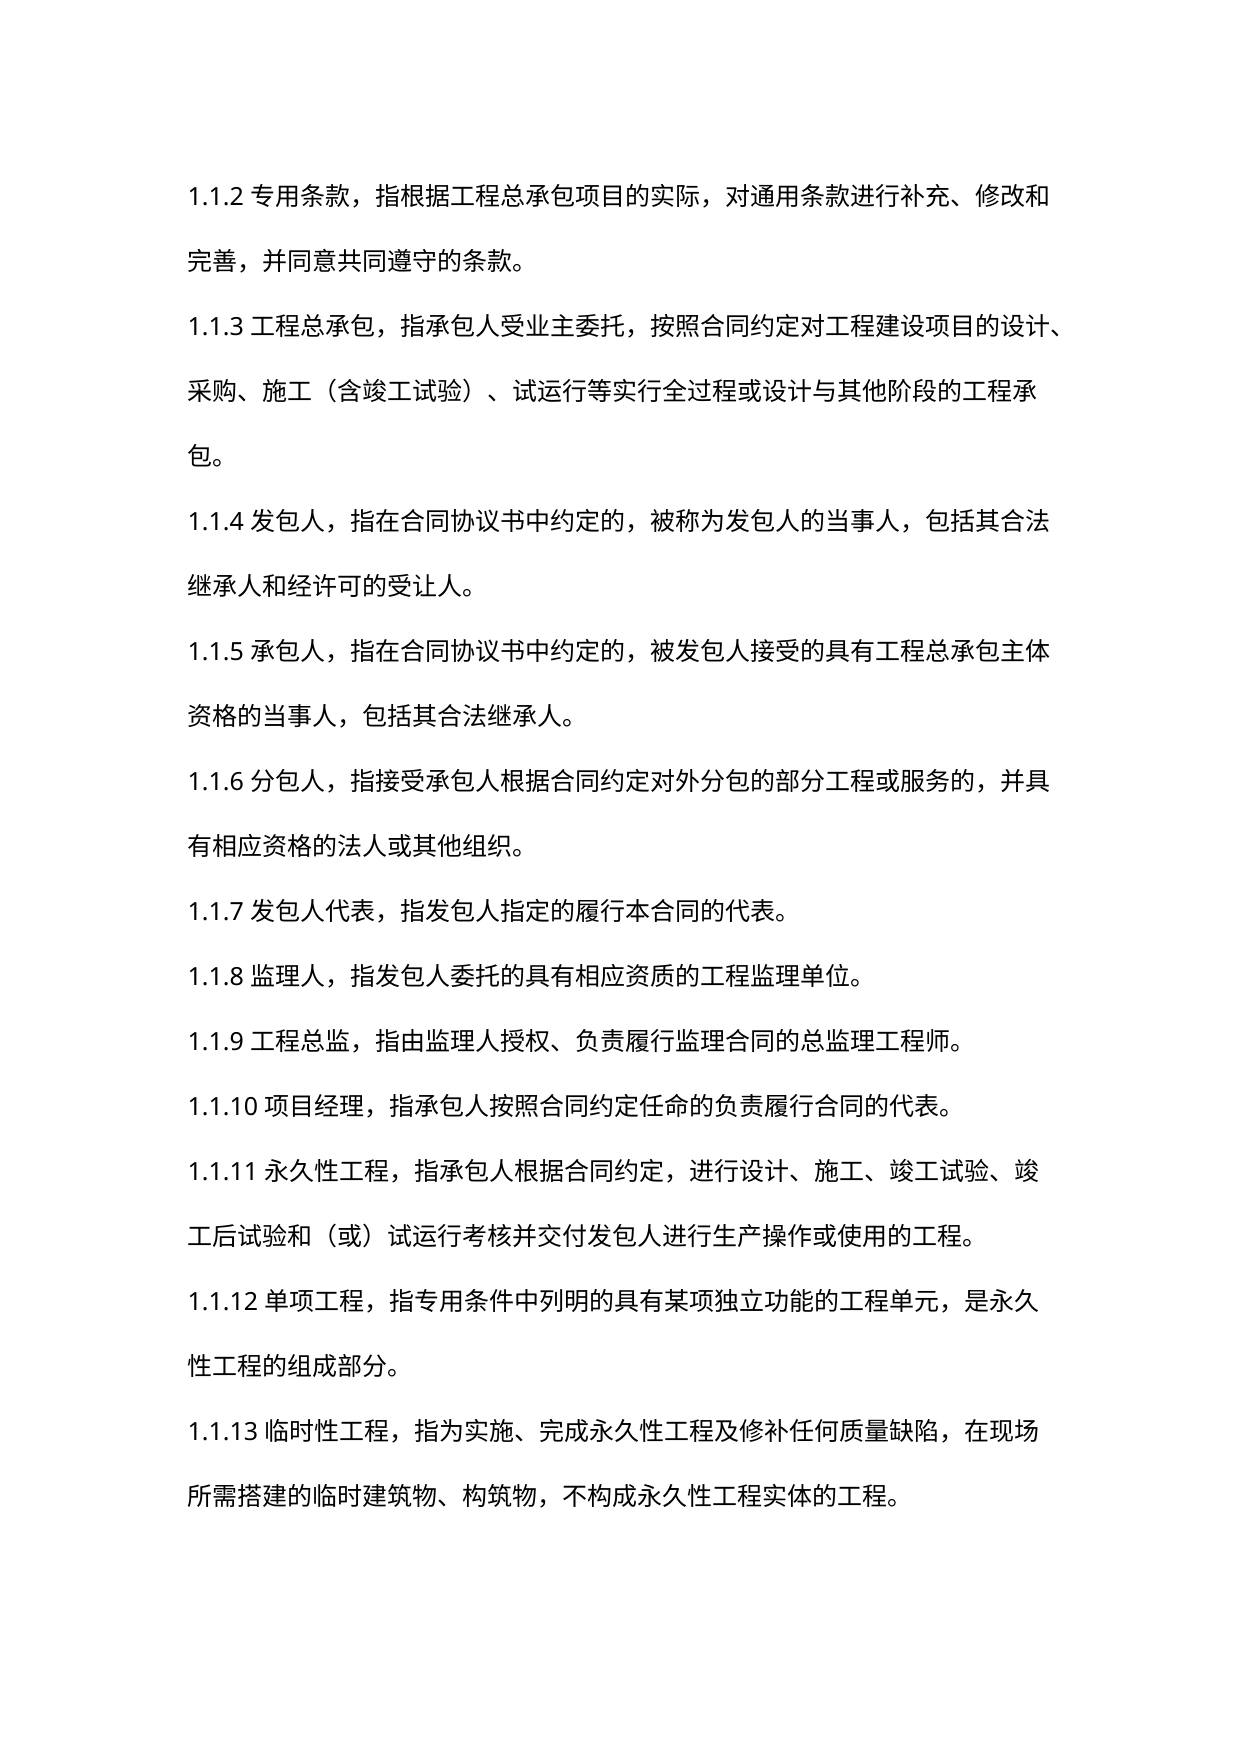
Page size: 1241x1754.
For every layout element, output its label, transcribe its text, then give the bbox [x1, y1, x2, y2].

text 1.1.13 临时性工程，指为实施、完成永久性工程及修补任何质量缺陷，在现场所需搭建的临时建筑物、构筑物，不构成永久性工程实体的工程。 [187, 1397, 1053, 1527]
text 1.1.3 工程总承包，指承包人受业主委托，按照合同约定对工程建设项目的设计、采购、施工（含竣工试验）、试运行等实行全过程或设计与其他阶段的工程承包。 [187, 292, 1053, 487]
text 1.1.6 分包人，指接受承包人根据合同约定对外分包的部分工程或服务的，并具有相应资格的法人或其他组织。 [187, 747, 1053, 877]
text 1.1.7 发包人代表，指发包人指定的履行本合同的代表。 [187, 877, 1053, 942]
text 1.1.11 永久性工程，指承包人根据合同约定，进行设计、施工、竣工试验、竣工后试验和（或）试运行考核并交付发包人进行生产操作或使用的工程。 [187, 1137, 1053, 1267]
text 1.1.5 承包人，指在合同协议书中约定的，被发包人接受的具有工程总承包主体资格的当事人，包括其合法继承人。 [187, 617, 1053, 747]
text 1.1.12 单项工程，指专用条件中列明的具有某项独立功能的工程单元，是永久性工程的组成部分。 [187, 1267, 1053, 1397]
text 1.1.8 监理人，指发包人委托的具有相应资质的工程监理单位。 [187, 942, 1053, 1007]
text 1.1.2 专用条款，指根据工程总承包项目的实际，对通用条款进行补充、修改和完善，并同意共同遵守的条款。 [187, 162, 1053, 292]
text 1.1.4 发包人，指在合同协议书中约定的，被称为发包人的当事人，包括其合法继承人和经许可的受让人。 [187, 487, 1053, 617]
text 1.1.10 项目经理，指承包人按照合同约定任命的负责履行合同的代表。 [187, 1072, 1053, 1137]
text 1.1.9 工程总监，指由监理人授权、负责履行监理合同的总监理工程师。 [187, 1007, 1053, 1072]
